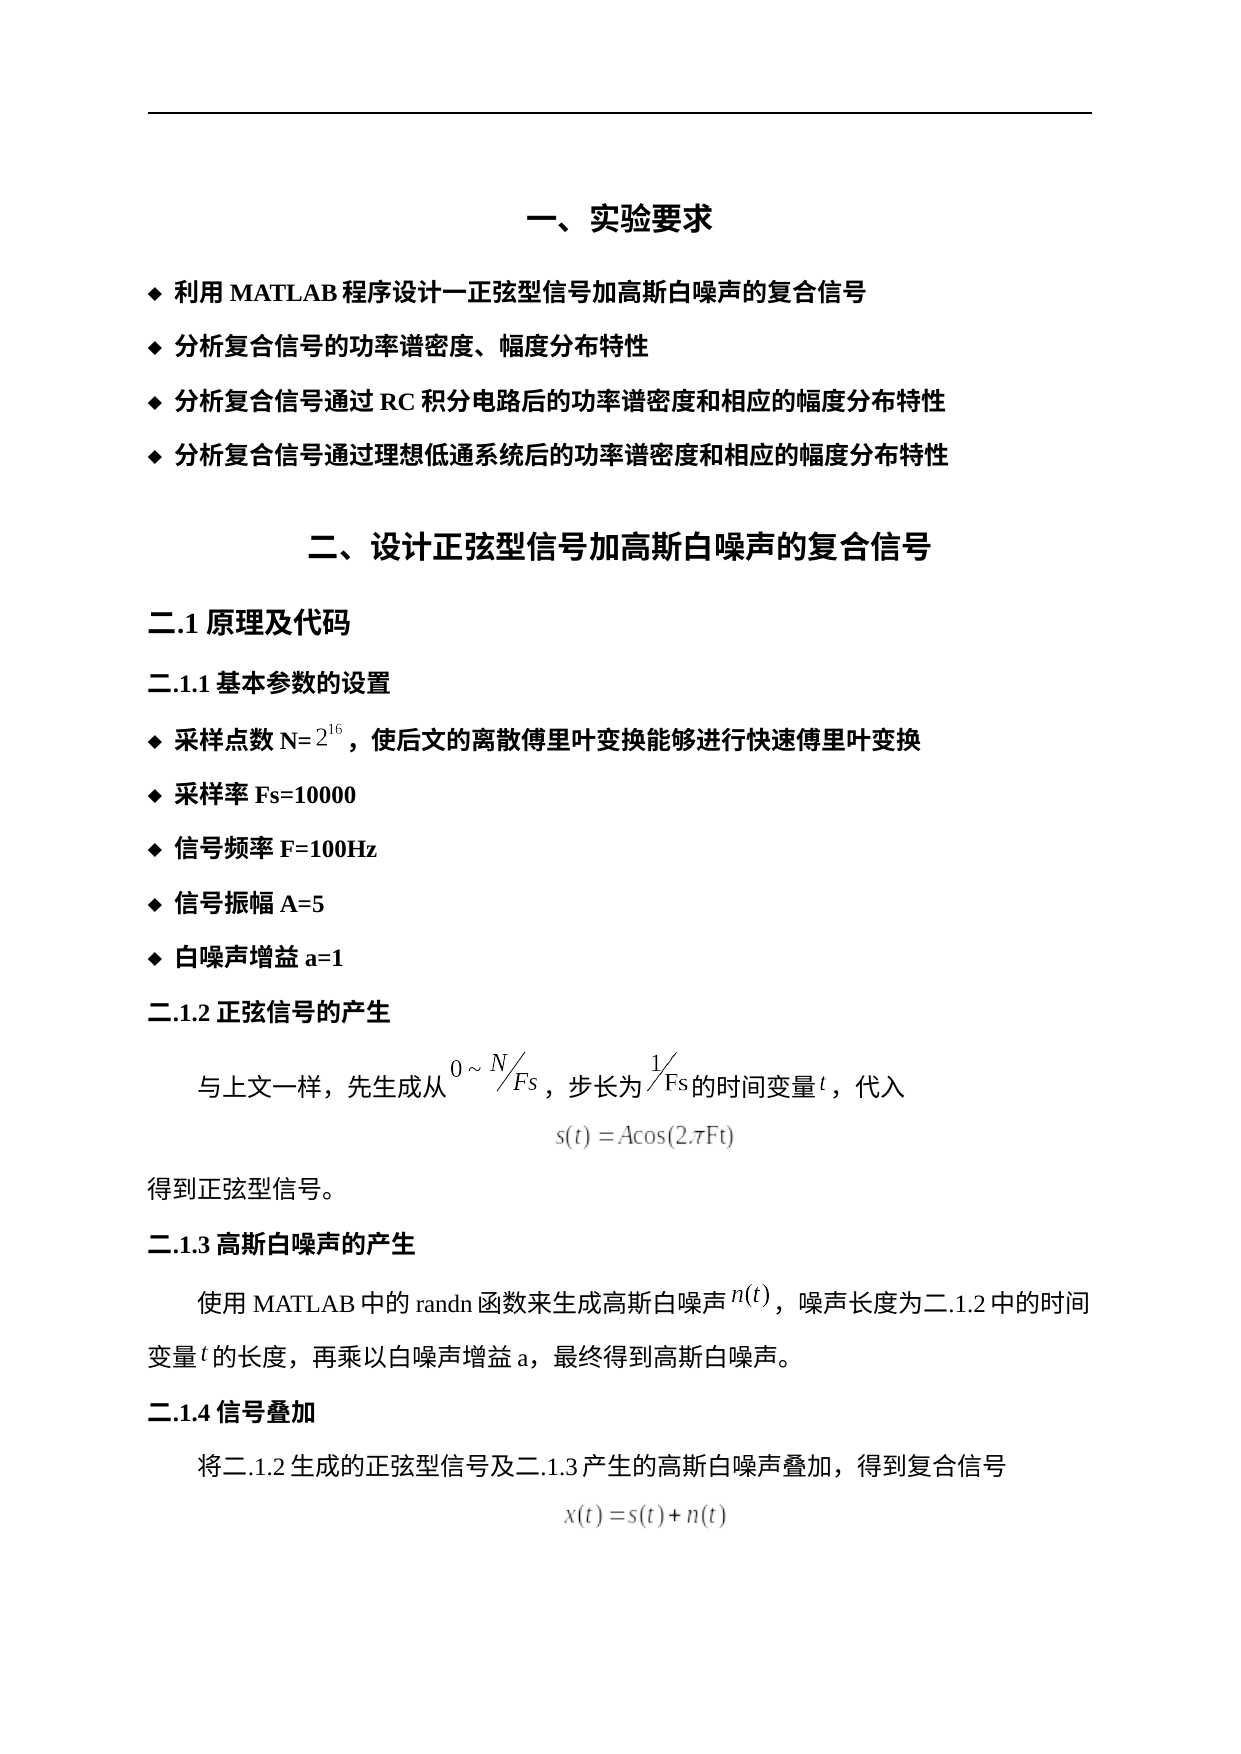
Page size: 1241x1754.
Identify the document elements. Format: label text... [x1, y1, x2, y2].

text 使用MATLAB中的randn函数来生成高斯白噪声，噪声长度为2.1.2中的时间变量的长度，再乘以白噪声增益a，最终得到高斯白噪声。 [148, 1278, 1092, 1374]
text 将2.1.2生成的正弦型信号及2.1.3产生的高斯白噪声叠加，得到复合信号 [148, 1447, 1092, 1483]
subtitle 采样点数N=，使后文的离散傅里叶变换能够进行快速傅里叶变换 [148, 718, 1092, 756]
text 与上文一样，先生成从，步长为的时间变量，代入 [148, 1046, 1092, 1103]
subtitle 信号频率F=100Hz [148, 829, 1092, 865]
subtitle 实验要求 [148, 194, 1092, 240]
subtitle 利用MATLAB程序设计一正弦型信号加高斯白噪声的复合信号 [148, 272, 1092, 308]
subtitle 基本参数的设置 [148, 663, 1092, 699]
subtitle 采样率Fs=10000 [148, 774, 1092, 811]
subtitle 高斯白噪声的产生 [148, 1224, 1092, 1260]
text 得到正弦型信号。 [148, 1170, 1092, 1206]
subtitle 白噪声增益a=1 [148, 938, 1092, 974]
subtitle 分析复合信号的功率谱密度、幅度分布特性 [148, 327, 1092, 363]
subtitle 分析复合信号通过RC积分电路后的功率谱密度和相应的幅度分布特性 [148, 381, 1092, 417]
subtitle 分析复合信号通过理想低通系统后的功率谱密度和相应的幅度分布特性 [148, 435, 1092, 472]
subtitle 信号振幅A=5 [148, 883, 1092, 919]
subtitle 设计正弦型信号加高斯白噪声的复合信号 [148, 522, 1092, 567]
subtitle 正弦信号的产生 [148, 992, 1092, 1028]
subtitle 原理及代码 [148, 600, 1092, 642]
subtitle 信号叠加 [148, 1392, 1092, 1428]
